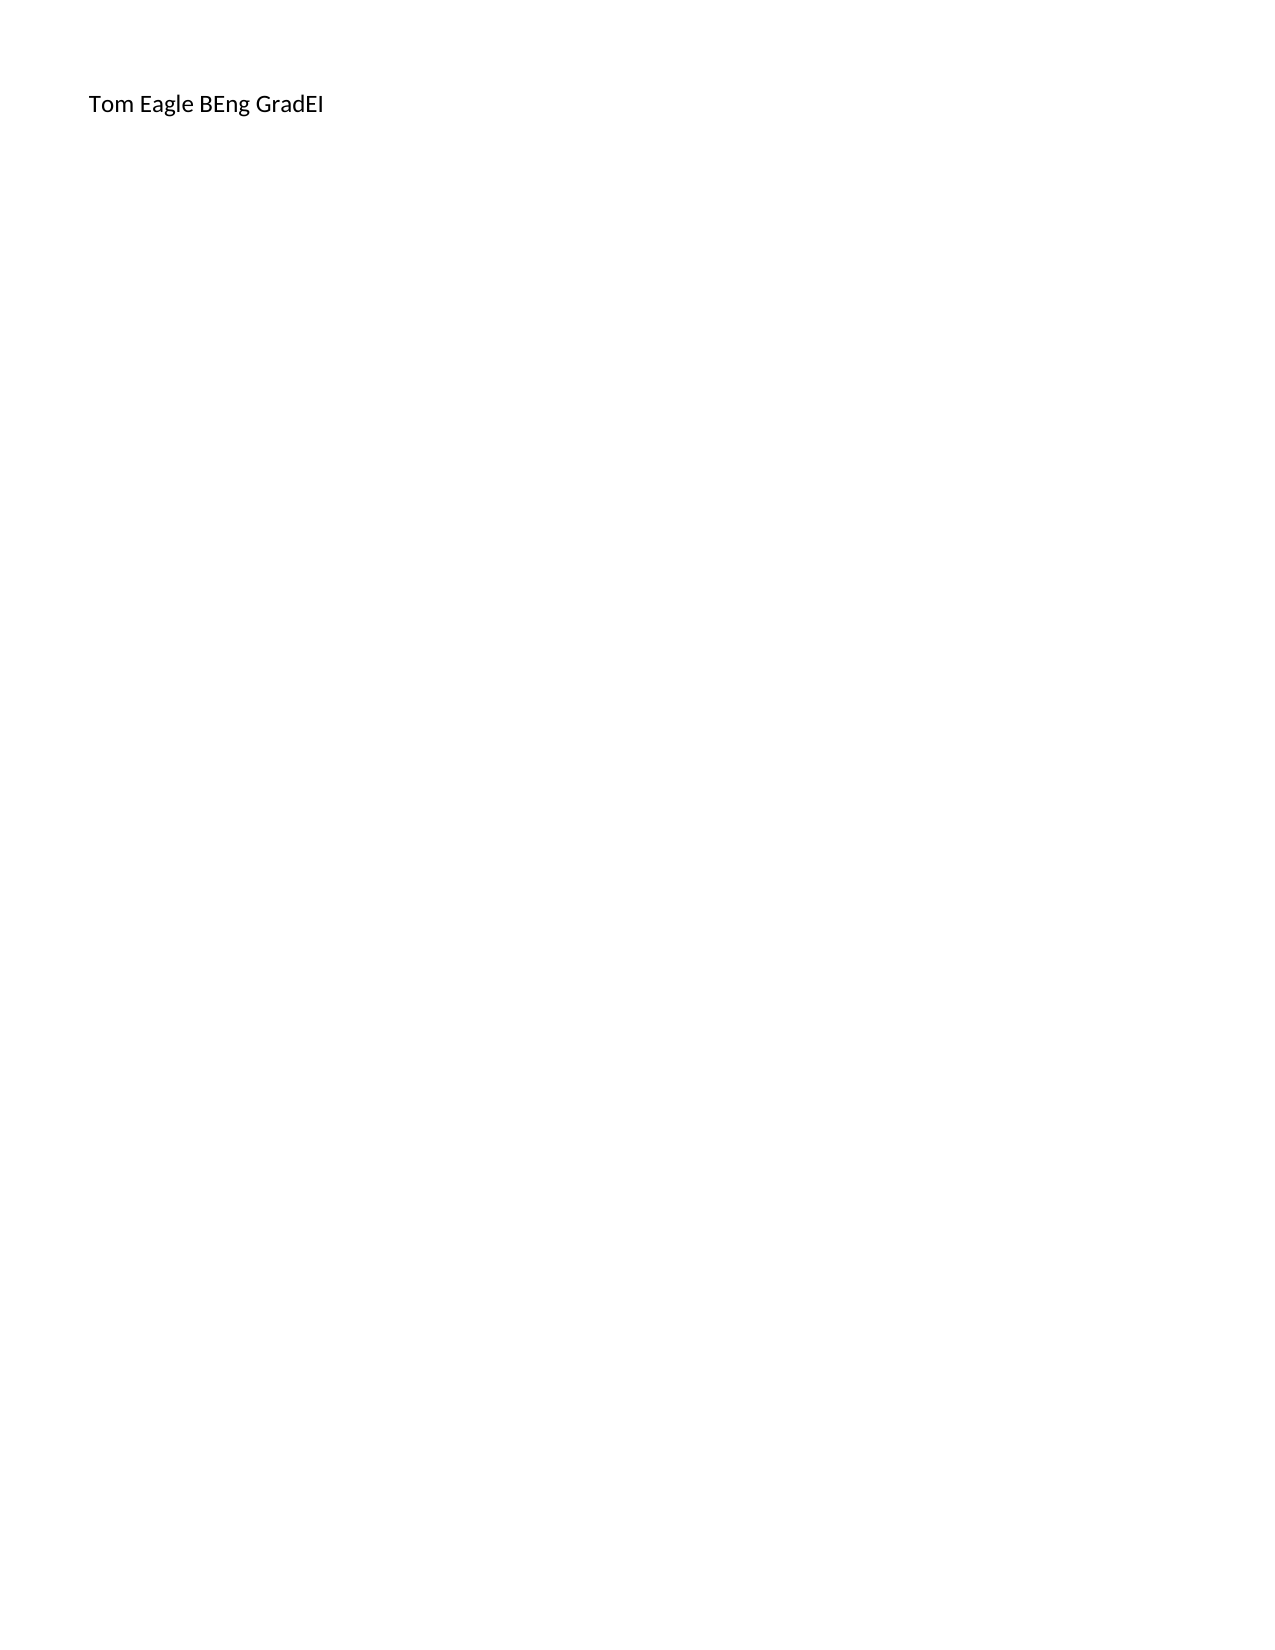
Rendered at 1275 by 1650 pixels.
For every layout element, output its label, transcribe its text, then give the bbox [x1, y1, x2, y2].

text Tom Eagle BEng GradEI [89, 89, 1196, 119]
